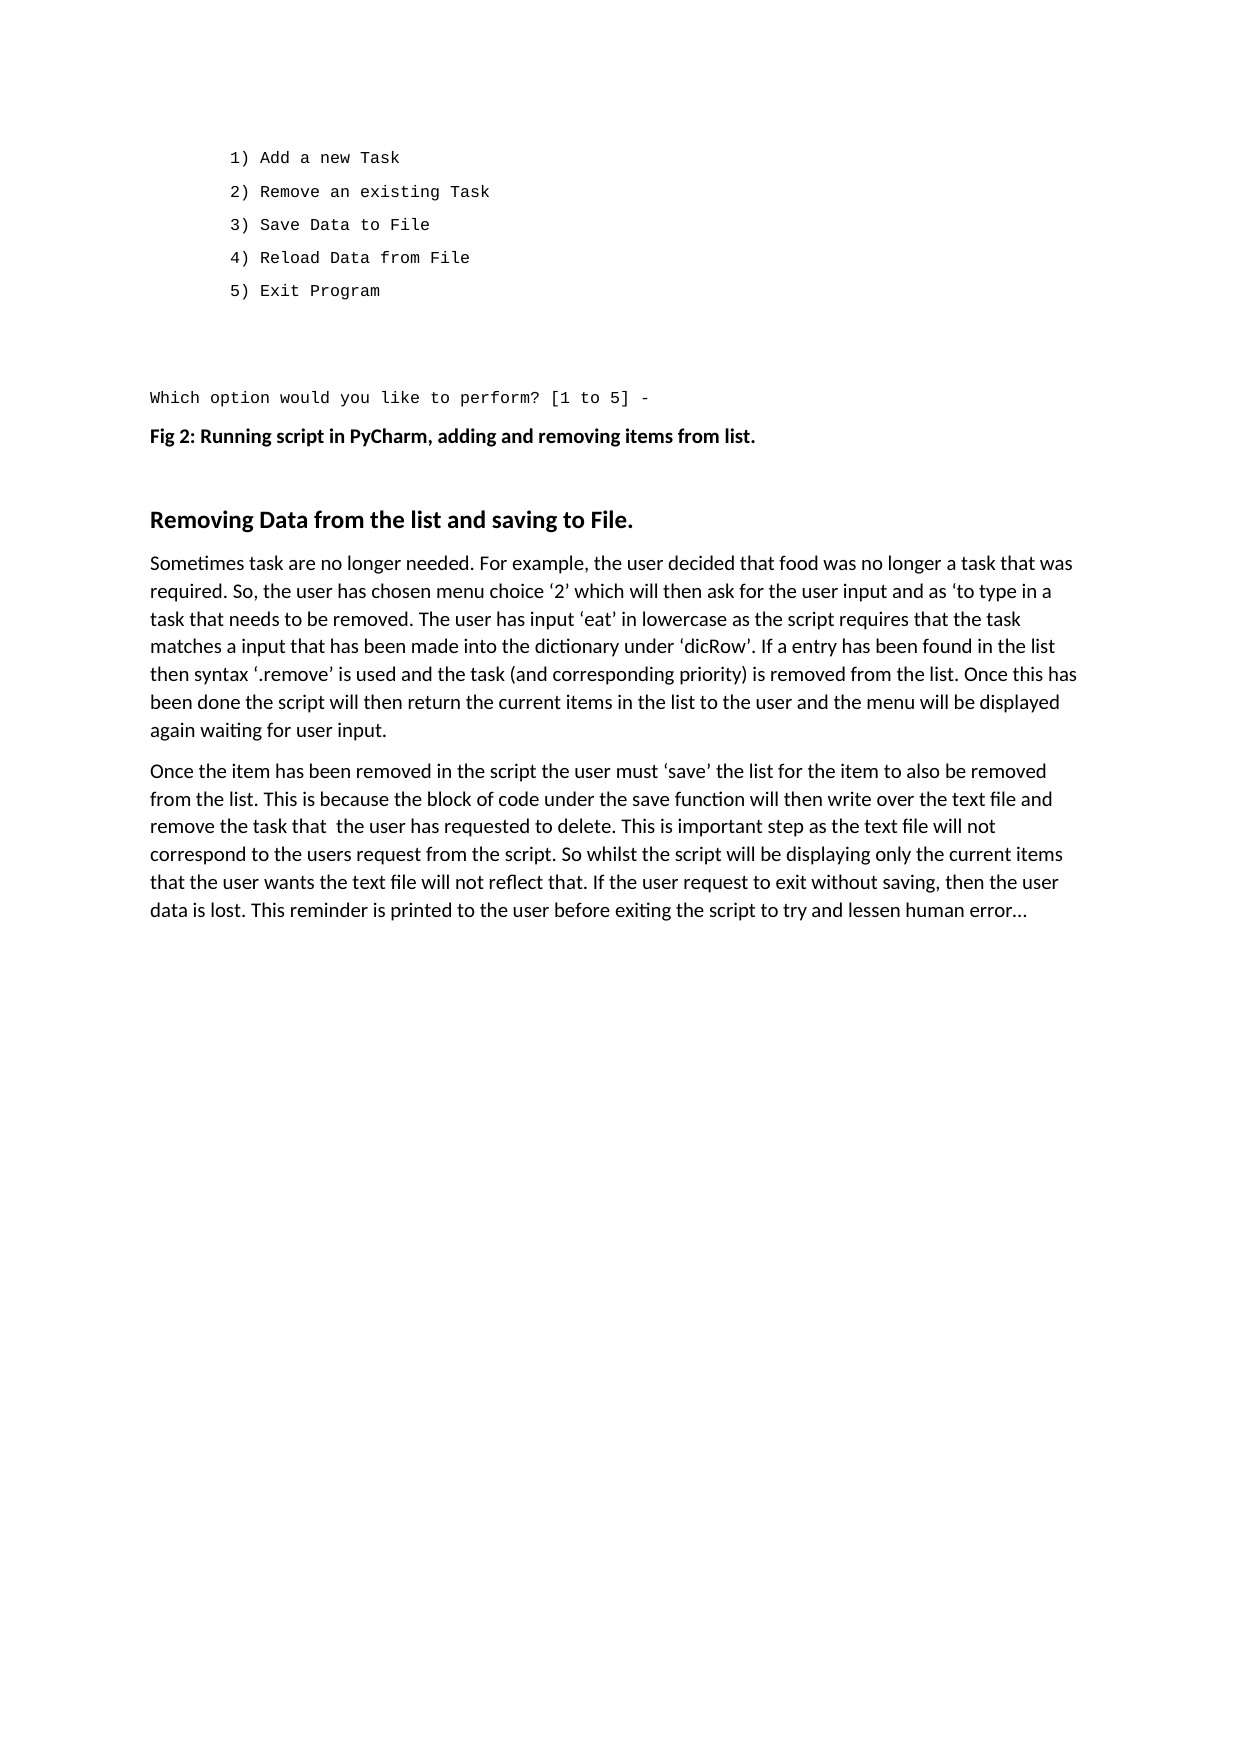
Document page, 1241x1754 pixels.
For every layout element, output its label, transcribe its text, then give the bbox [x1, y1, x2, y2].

text Sometimes task are no longer needed. For example, the user decided that food was no longer a task that was required. So, the user has chosen menu choice ‘2’ which will then ask for the user input and as ‘to type in a task that needs to be removed. The user has input ‘eat’ in lowercase as the script requires that the task matches a input that has been made into the dictionary under ‘dicRow’. If a entry has been found in the list then syntax ‘.remove’ is used and the task (and corresponding priority) is removed from the list. Once this has been done the script will then return the current items in the list to the user and the menu will be displayed again waiting for user input. [150, 550, 1090, 743]
text 4) Reload Data from File [150, 250, 1090, 268]
text Removing Data from the list and saving to File. [150, 504, 1090, 534]
text 5) Exit Program [150, 283, 1090, 302]
text Once the item has been removed in the script the user must ‘save’ the list for the item to also be removed from the list. This is because the block of code under the save function will then write over the text file and remove the task that the user has requested to delete. This is important step as the text file will not correspond to the users request from the script. So whilst the script will be displaying only the current items that the user wants the text file will not reflect that. If the user request to exit without saving, then the user data is lost. This reminder is printed to the user before exiting the script to try and lessen human error… [150, 758, 1090, 923]
text Which option would you like to perform? [1 to 5] - [150, 390, 1090, 409]
text 3) Save Data to File [150, 216, 1090, 235]
text Fig 2: Running script in PyCharm, adding and removing items from list. [150, 423, 1090, 448]
text 2) Remove an existing Task [150, 183, 1090, 202]
text 1) Add a new Task [150, 150, 1090, 169]
